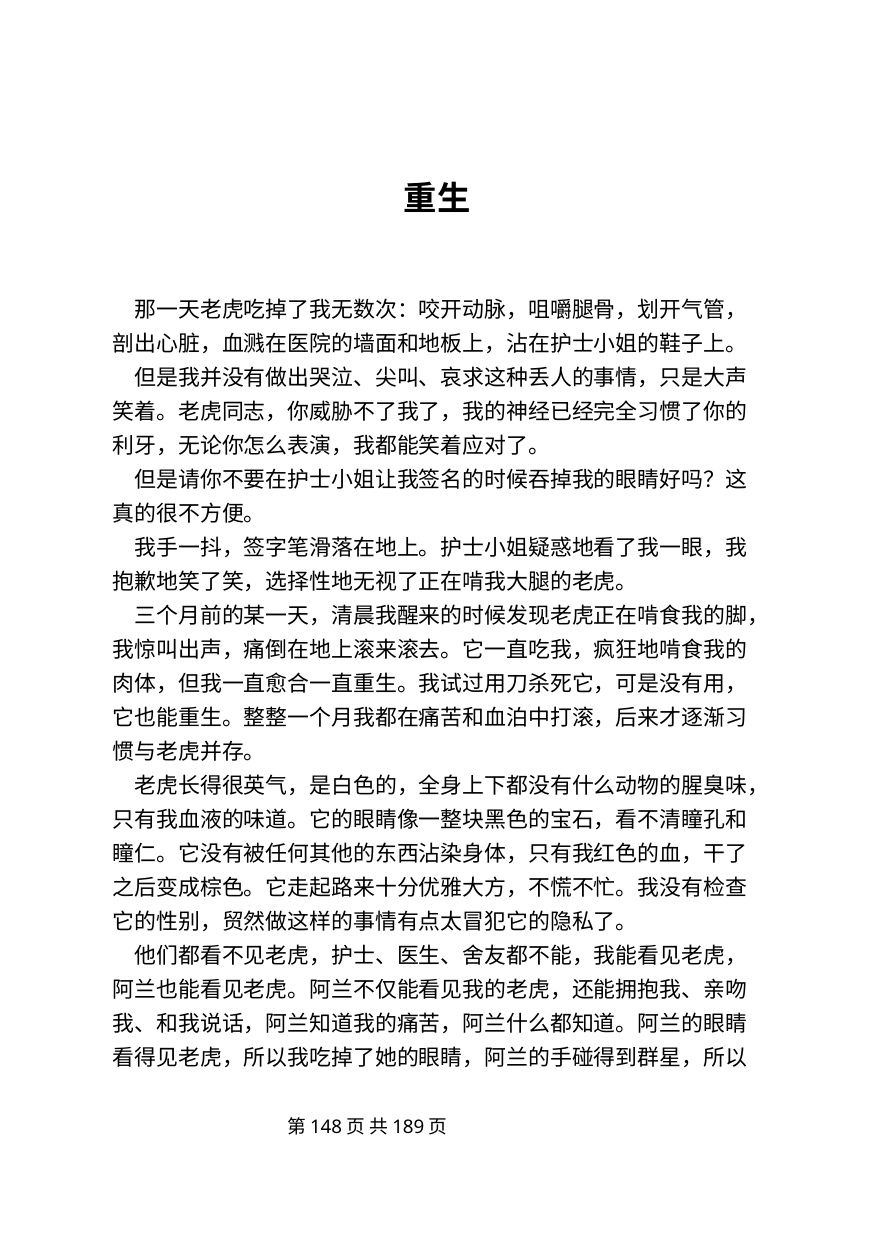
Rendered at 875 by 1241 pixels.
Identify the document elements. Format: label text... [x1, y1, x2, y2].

subtitle 重生 [112, 162, 762, 229]
text 我手一抖，签字笔滑落在地上。护士小姐疑惑地看了我一眼，我抱歉地笑了笑，选择性地无视了正在啃我大腿的老虎。 [112, 529, 762, 597]
text 但是我并没有做出哭泣、尖叫、哀求这种丢人的事情，只是大声笑着。老虎同志，你威胁不了我了，我的神经已经完全习惯了你的利牙，无论你怎么表演，我都能笑着应对了。 [112, 359, 762, 461]
text 三个月前的某一天，清晨我醒来的时候发现老虎正在啃食我的脚，我惊叫出声，痛倒在地上滚来滚去。它一直吃我，疯狂地啃食我的肉体，但我一直愈合一直重生。我试过用刀杀死它，可是没有用，它也能重生。整整一个月我都在痛苦和血泊中打滚，后来才逐渐习惯与老虎并存。 [112, 597, 762, 767]
text 那一天老虎吃掉了我无数次：咬开动脉，咀嚼腿骨，划开气管，剖出心脏，血溅在医院的墙面和地板上，沾在护士小姐的鞋子上。 [112, 291, 762, 359]
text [112, 937, 762, 1072]
text 但是请你不要在护士小姐让我签名的时候吞掉我的眼睛好吗？这真的很不方便。 [112, 461, 762, 529]
text 老虎长得很英气，是白色的，全身上下都没有什么动物的腥臭味，只有我血液的味道。它的眼睛像一整块黑色的宝石，看不清瞳孔和瞳仁。它没有被任何其他的东西沾染身体，只有我红色的血，干了之后变成棕色。它走起路来十分优雅大方，不慌不忙。我没有检查它的性别，贸然做这样的事情有点太冒犯它的隐私了。 [112, 767, 762, 937]
